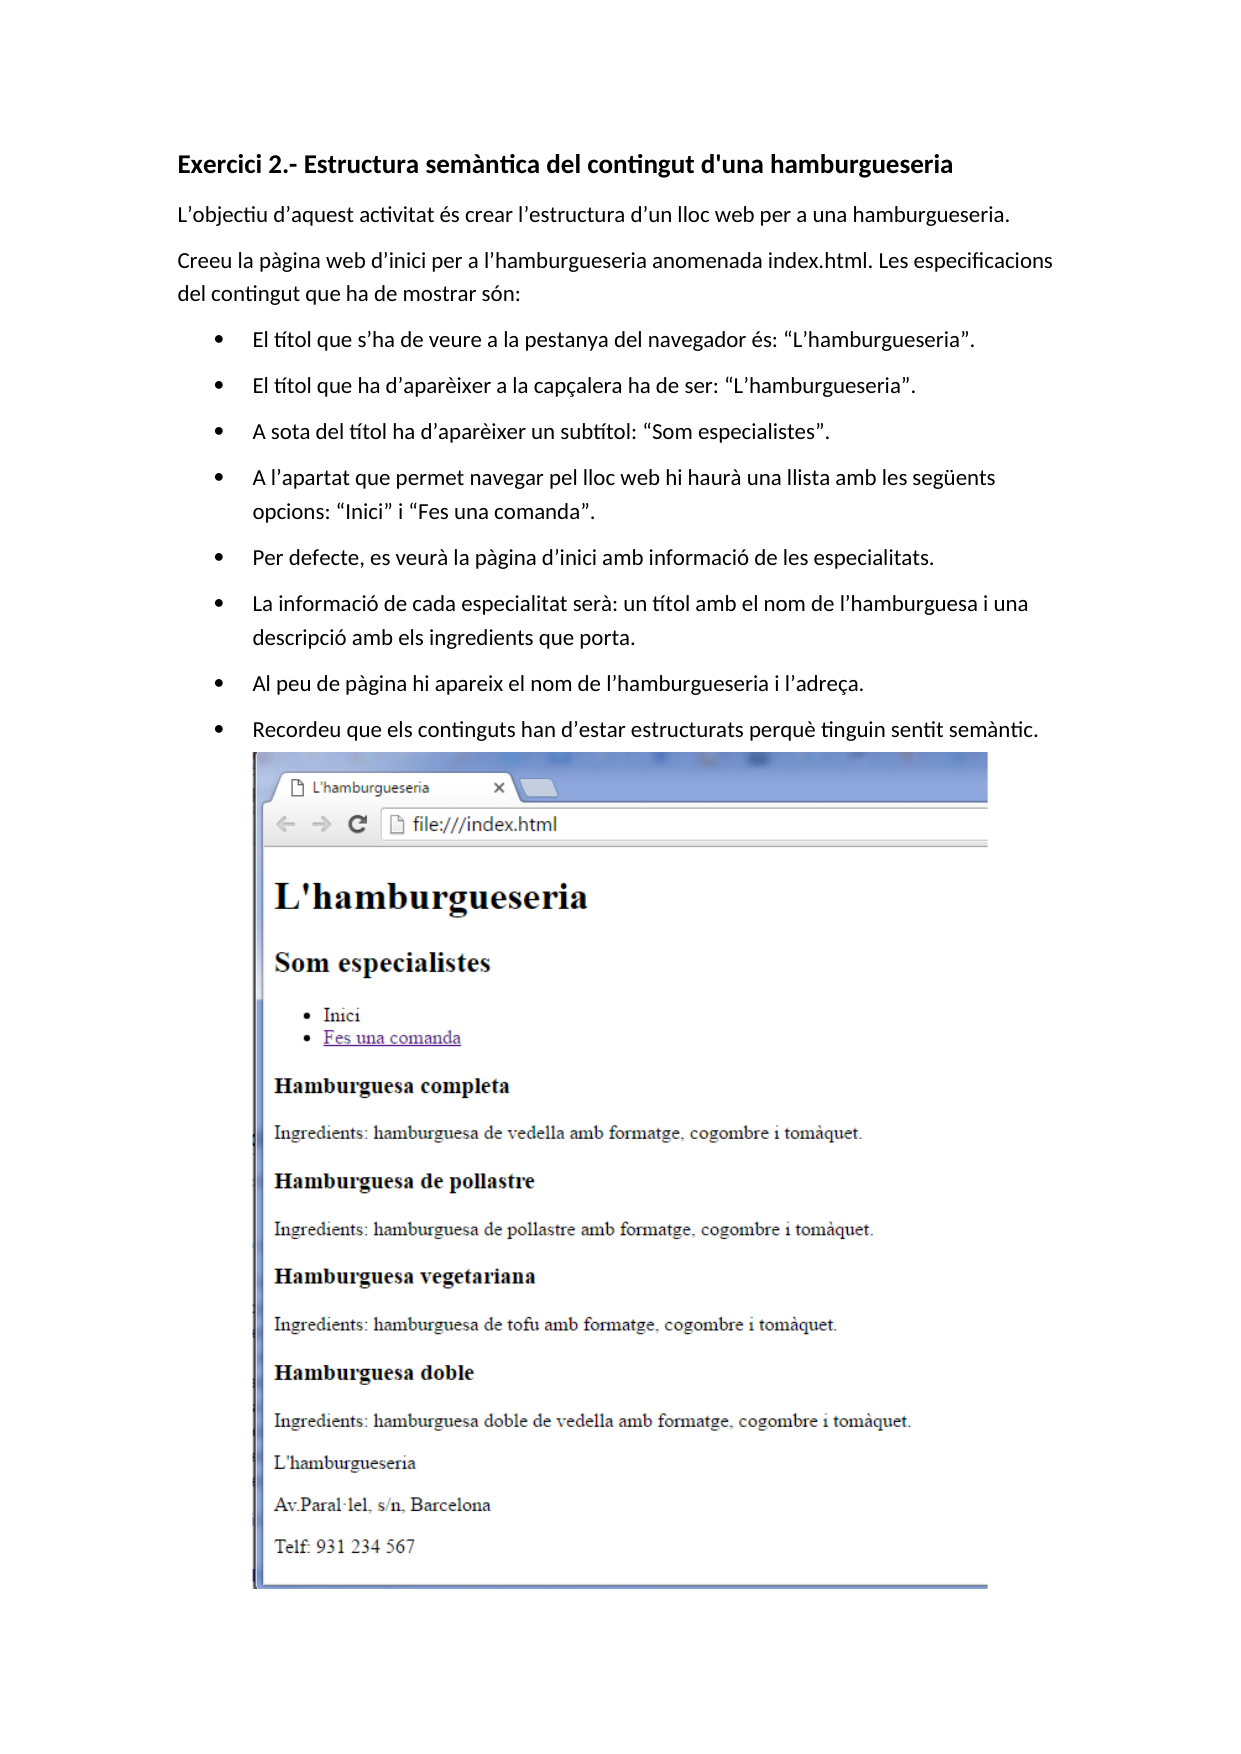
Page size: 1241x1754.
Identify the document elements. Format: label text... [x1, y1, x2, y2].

list Al peu de pàgina hi apareix el nom de l’hamburgueseria i l’adreça. [215, 669, 1063, 697]
list Per defecte, es veurà la pàgina d’inici amb informació de les especialitats. [215, 543, 1063, 571]
list Recordeu que els continguts han d’estar estructurats perquè tinguin sentit semàntic. [215, 715, 1063, 743]
text Exercici 2.- Estructura semàntica del contingut d'una hamburgueseria [177, 148, 1063, 181]
list A sota del títol ha d’aparèixer un subtítol: “Som especialistes”. [215, 417, 1063, 446]
picture [252, 752, 988, 1589]
list A l’apartat que permet navegar pel lloc web hi haurà una llista amb les següents opcions: “Inici” i “Fes una comanda”. [215, 463, 1063, 525]
list El títol que s’ha de veure a la pestanya del navegador és: “L’hamburgueseria”. [215, 325, 1063, 353]
text Creeu la pàgina web d’inici per a l’hamburgueseria anomenada index.html. Les especificacions del contingut que ha de mostrar són: [177, 246, 1063, 307]
text L’objectiu d’aquest activitat és crear l’estructura d’un lloc web per a una hamburgueseria. [177, 200, 1063, 228]
list El títol que ha d’aparèixer a la capçalera ha de ser: “L’hamburgueseria”. [215, 371, 1063, 399]
list La informació de cada especialitat serà: un títol amb el nom de l’hamburguesa i una descripció amb els ingredients que porta. [215, 589, 1063, 651]
